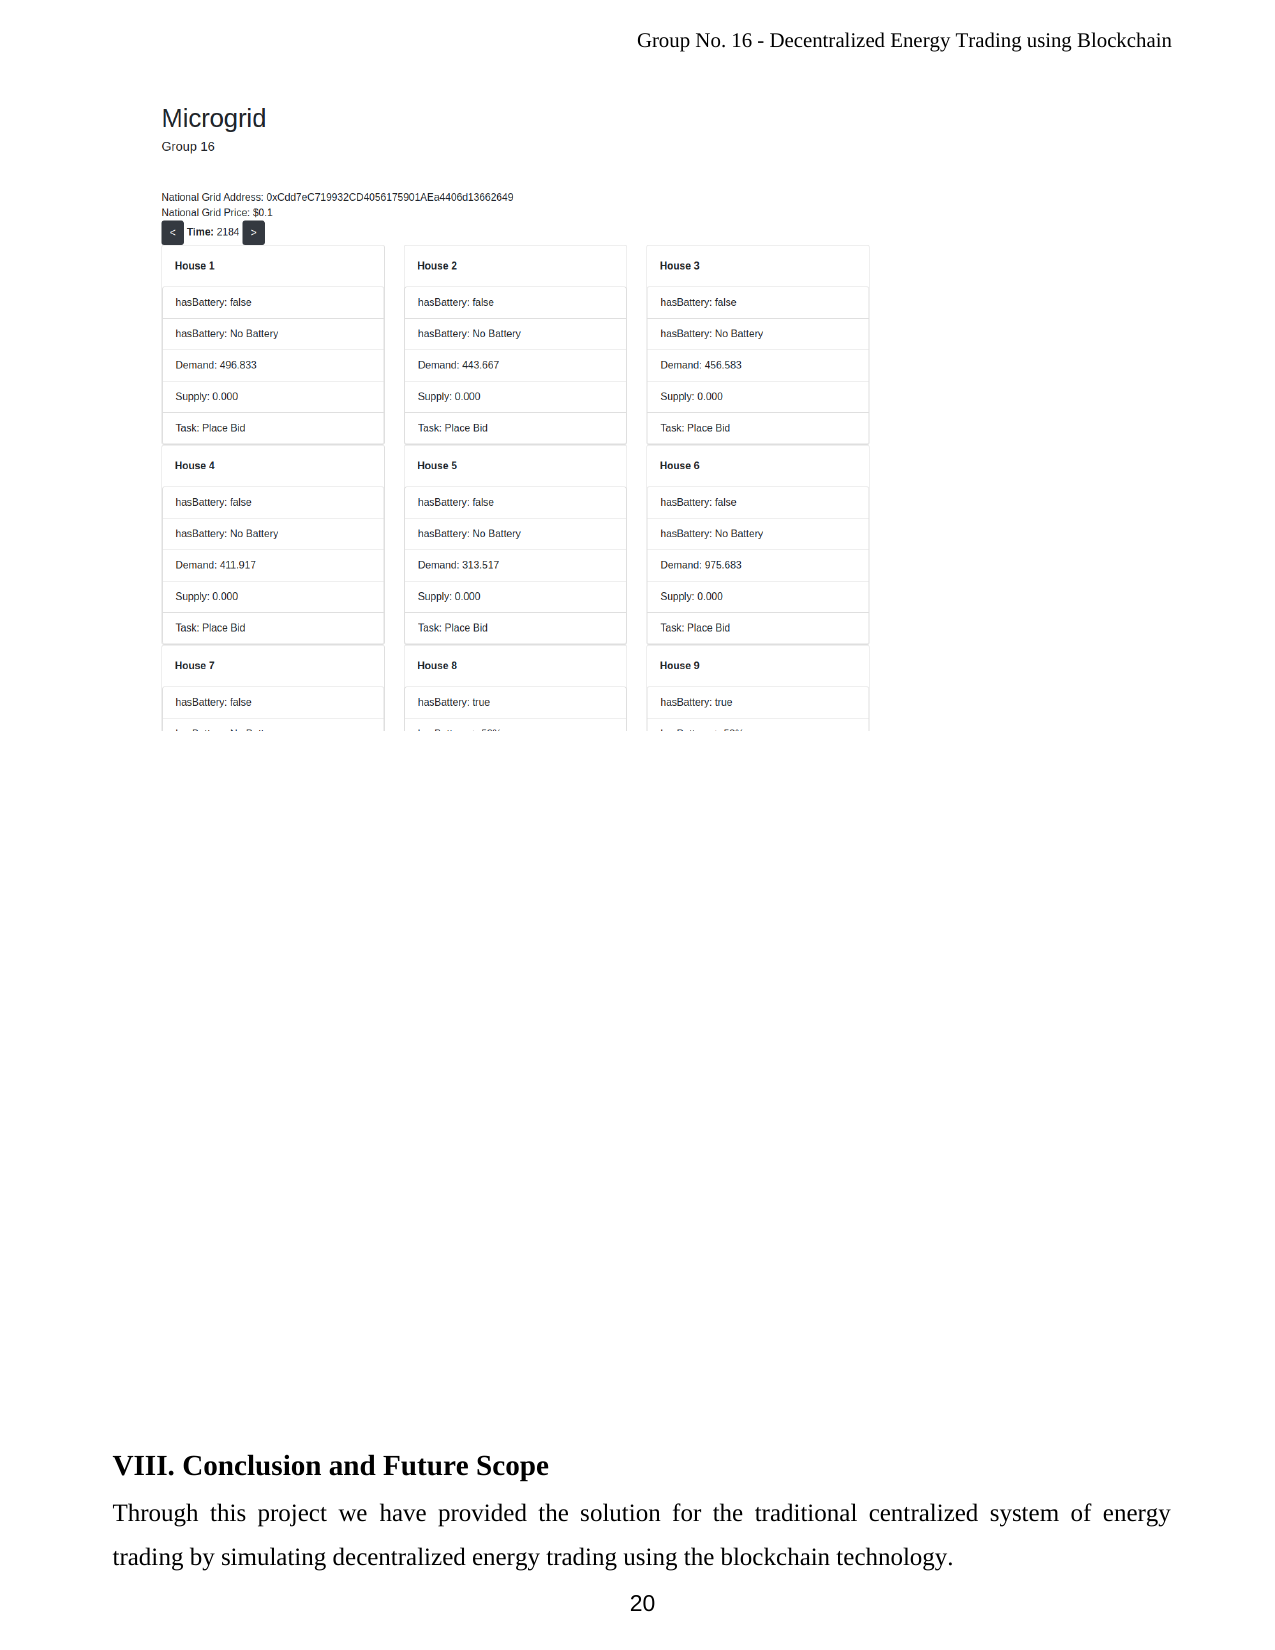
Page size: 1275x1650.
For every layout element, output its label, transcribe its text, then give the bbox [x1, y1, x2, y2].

text VIII. Conclusion and Future Scope [112, 1448, 1172, 1482]
text Through this project we have provided the solution for the traditional centralized system of energy trading by simulating decentralized energy trading using the blockchain technology. [112, 1498, 1172, 1570]
picture [112, 103, 934, 731]
